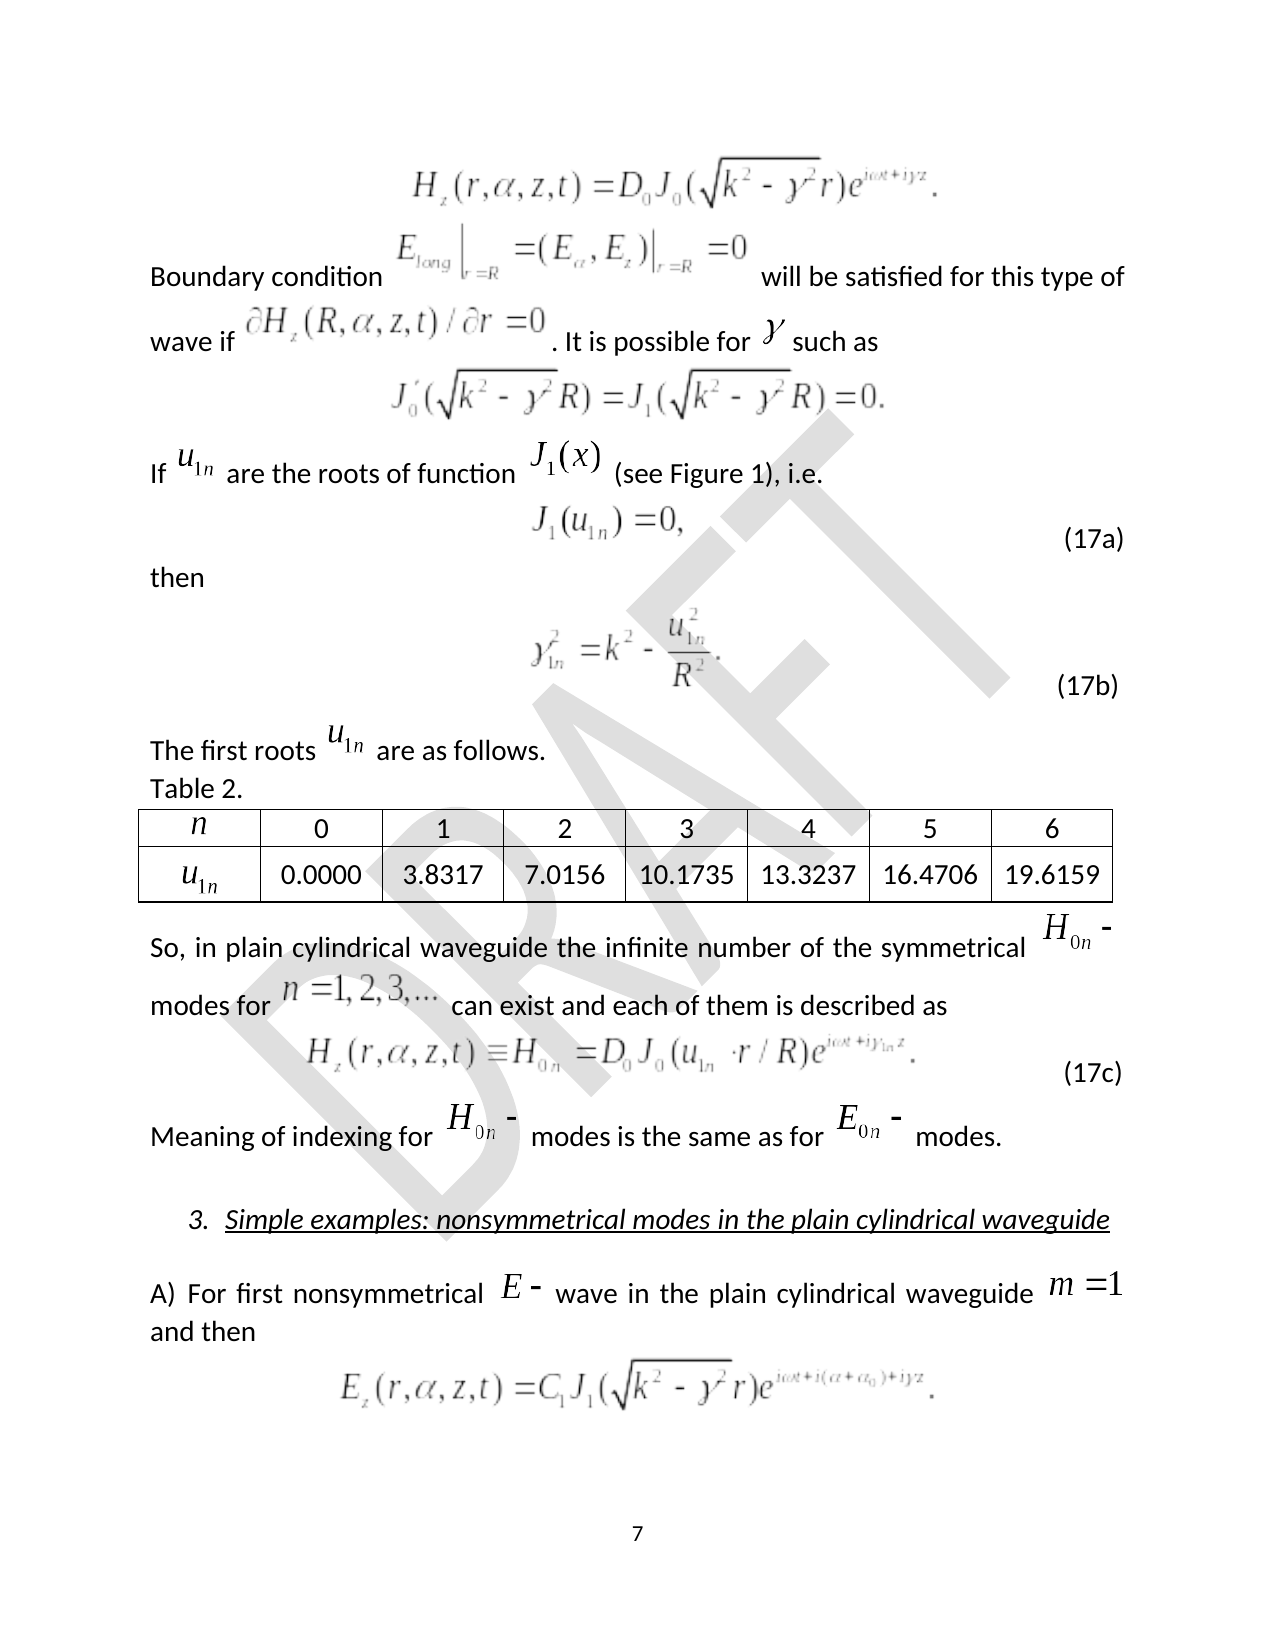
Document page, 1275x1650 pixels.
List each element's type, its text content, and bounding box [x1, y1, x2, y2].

table_cell 0.0000 [261, 847, 382, 901]
table_header 1 [383, 810, 503, 846]
table_cell 19.6159 [992, 847, 1112, 901]
text Meaning of indexing for modes is the same as for modes. [150, 1092, 1125, 1154]
text (17a) [150, 494, 1125, 556]
table_cell 10.1735 [626, 847, 747, 901]
text (17c) [150, 1026, 1125, 1089]
text So, in plain cylindrical waveguide the infinite number of the symmetrical modes for can exist and each of them is described as [150, 902, 1125, 1023]
table_cell 13.3237 [748, 847, 869, 901]
table_cell 7.0156 [504, 847, 625, 901]
text If are the roots of function (see Figure 1), i.e. [150, 429, 1125, 491]
table_header 3 [626, 810, 747, 846]
list Simple examples: nonsymmetrical modes in the plain cylindrical waveguide [187, 1201, 1125, 1236]
table_header 0 [261, 810, 382, 846]
list Table 2. [150, 771, 1125, 806]
table_header 2 [504, 810, 625, 846]
list For first nonsymmetrical wave in the plain cylindrical waveguide and then [150, 1261, 1125, 1349]
table_header [139, 810, 260, 846]
text then [150, 559, 1125, 594]
list The first roots are as follows. [150, 706, 1125, 768]
table_header 6 [992, 810, 1112, 846]
table_cell 3.8317 [383, 847, 503, 901]
table_cell [139, 847, 260, 901]
text Boundary condition will be satisfied for this type of wave if . It is possible for such as [150, 218, 1125, 359]
text (17b) [150, 597, 1125, 703]
table_header 4 [748, 810, 869, 846]
table_cell 16.4706 [870, 847, 991, 901]
table_header 5 [870, 810, 991, 846]
